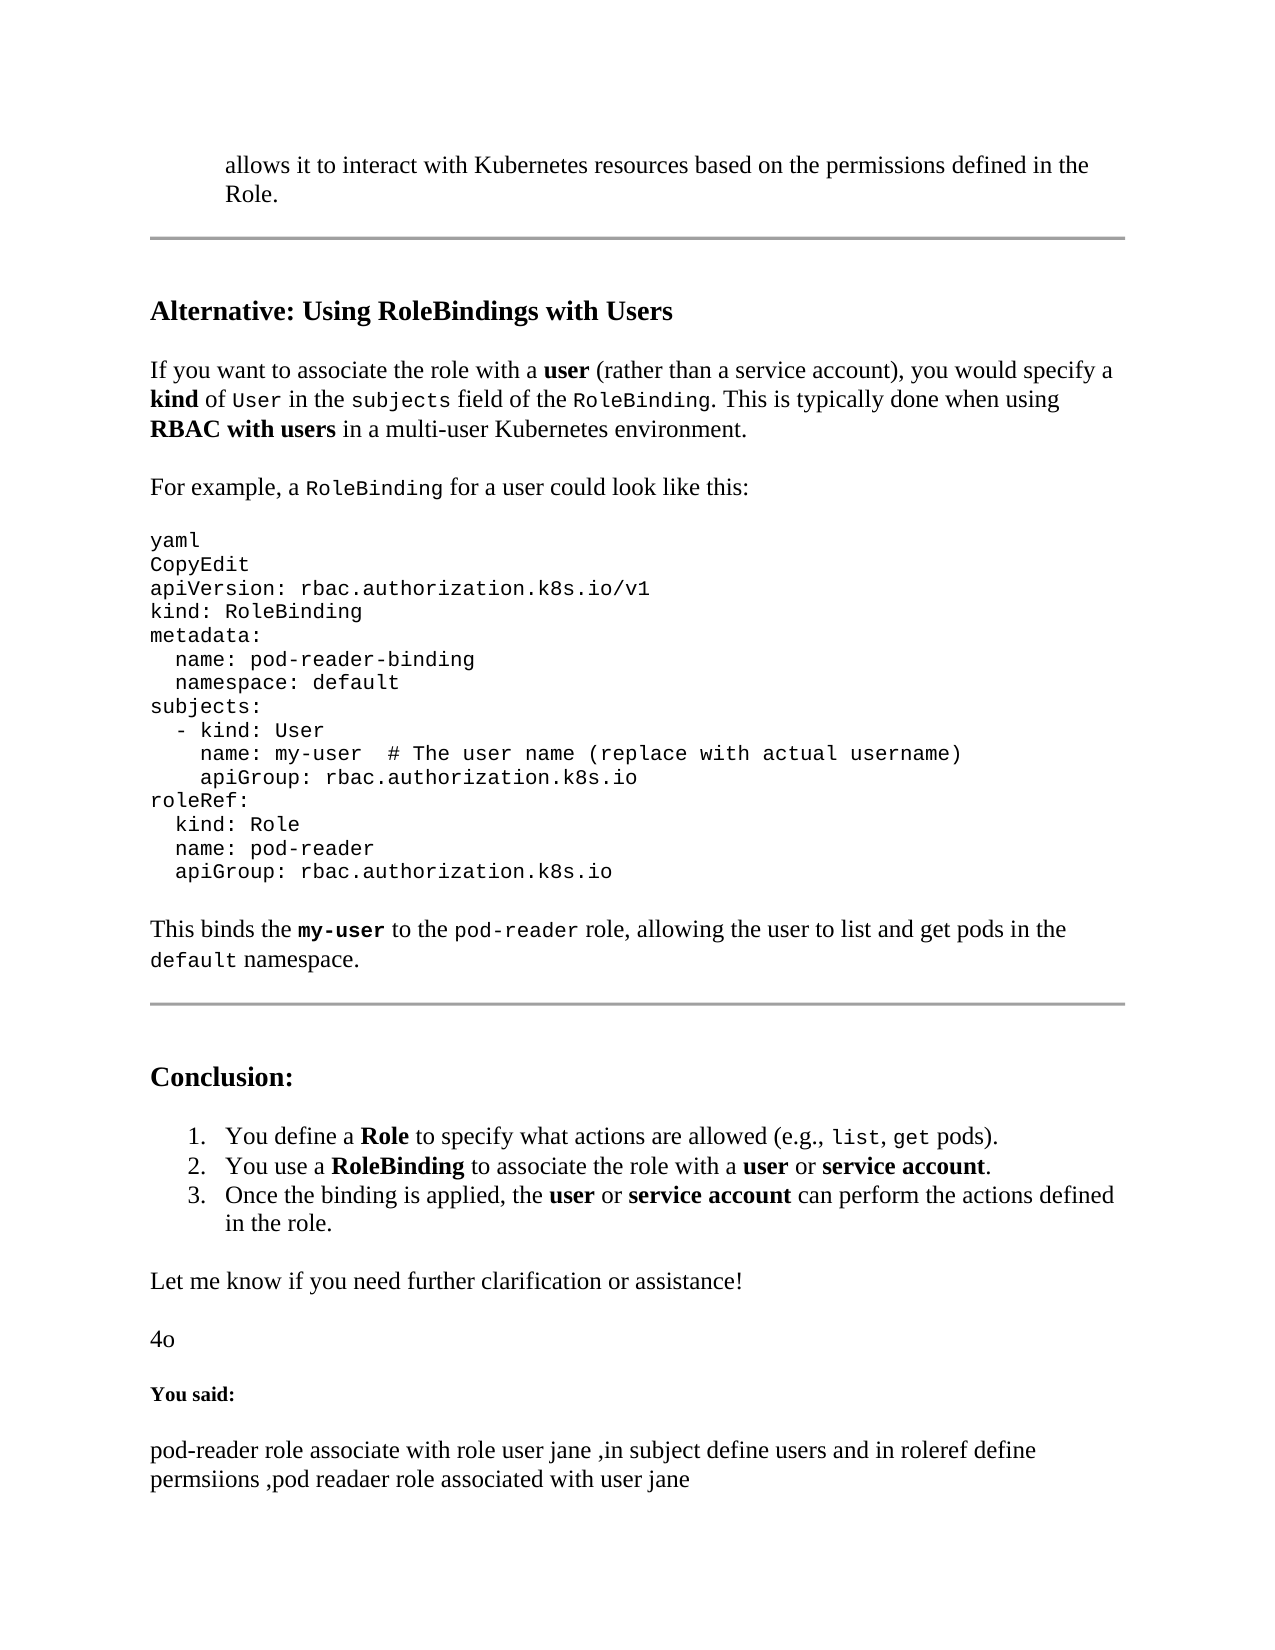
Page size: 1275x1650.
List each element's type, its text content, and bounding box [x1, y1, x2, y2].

text name: pod-reader [150, 838, 1125, 861]
text Alternative: Using RoleBindings with Users [150, 294, 1125, 326]
text name: pod-reader-binding [150, 649, 1125, 672]
text You said: [150, 1382, 1125, 1406]
text This binds the my-user to the pod-reader role, allowing the user to list and get pods in the default namespace. [150, 914, 1125, 973]
text subjects: [150, 696, 1125, 719]
text kind: Role [150, 814, 1125, 838]
text roleRef: [150, 791, 1125, 814]
list Once the binding is applied, the user or service account can perform the actions defined in the role. [187, 1180, 1125, 1237]
text apiVersion: rbac.authorization.k8s.io/v1 [150, 578, 1125, 601]
text For example, a RoleBinding for a user could look like this: [150, 472, 1125, 501]
text apiGroup: rbac.authorization.k8s.io [150, 767, 1125, 791]
text metadata: [150, 625, 1125, 649]
text Conclusion: [150, 1060, 1125, 1092]
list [187, 150, 1125, 207]
list You define a Role to specify what actions are allowed (e.g., list, get pods). [187, 1121, 1125, 1151]
text apiGroup: rbac.authorization.k8s.io [150, 861, 1125, 885]
list You use a RoleBinding to associate the role with a user or service account. [187, 1151, 1125, 1180]
text name: my-user # The user name (replace with actual username) [150, 743, 1125, 767]
text - kind: User [150, 719, 1125, 743]
text kind: RoleBinding [150, 601, 1125, 625]
text If you want to associate the role with a user (rather than a service account), you would specify a kind of User in the subjects field of the RoleBinding. This is typically done when using RBAC with users in a multi-user Kubernetes environment. [150, 355, 1125, 442]
text CopyEdit [150, 554, 1125, 578]
text pod-reader role associate with role user jane ,in subject define users and in roleref define permsiions ,pod readaer role associated with user jane [150, 1435, 1125, 1493]
text namespace: default [150, 672, 1125, 696]
text 4o [150, 1324, 1125, 1353]
text Let me know if you need further clarification or assistance! [150, 1266, 1125, 1295]
text yaml [150, 530, 1125, 554]
